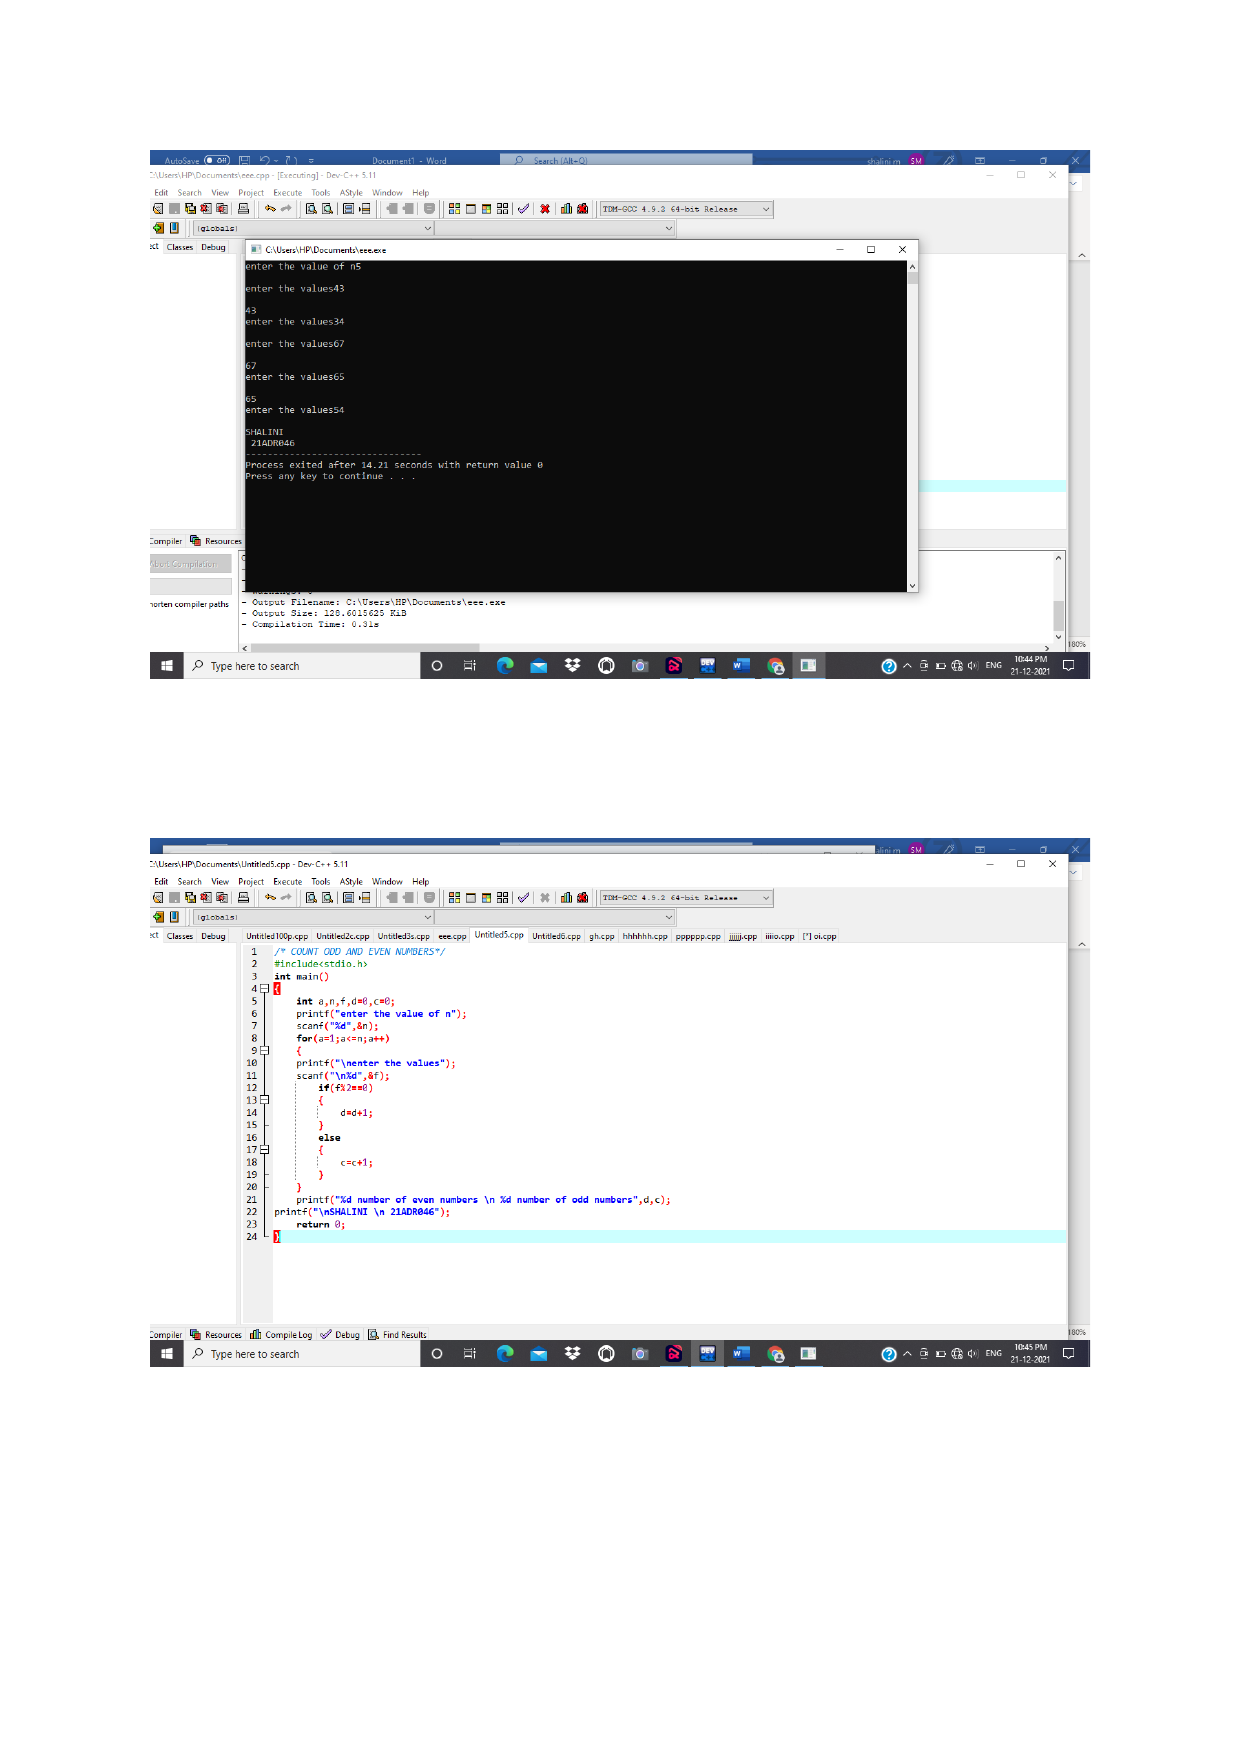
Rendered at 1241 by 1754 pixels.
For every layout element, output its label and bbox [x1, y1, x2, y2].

picture [150, 838, 1091, 1367]
picture [150, 150, 1091, 679]
